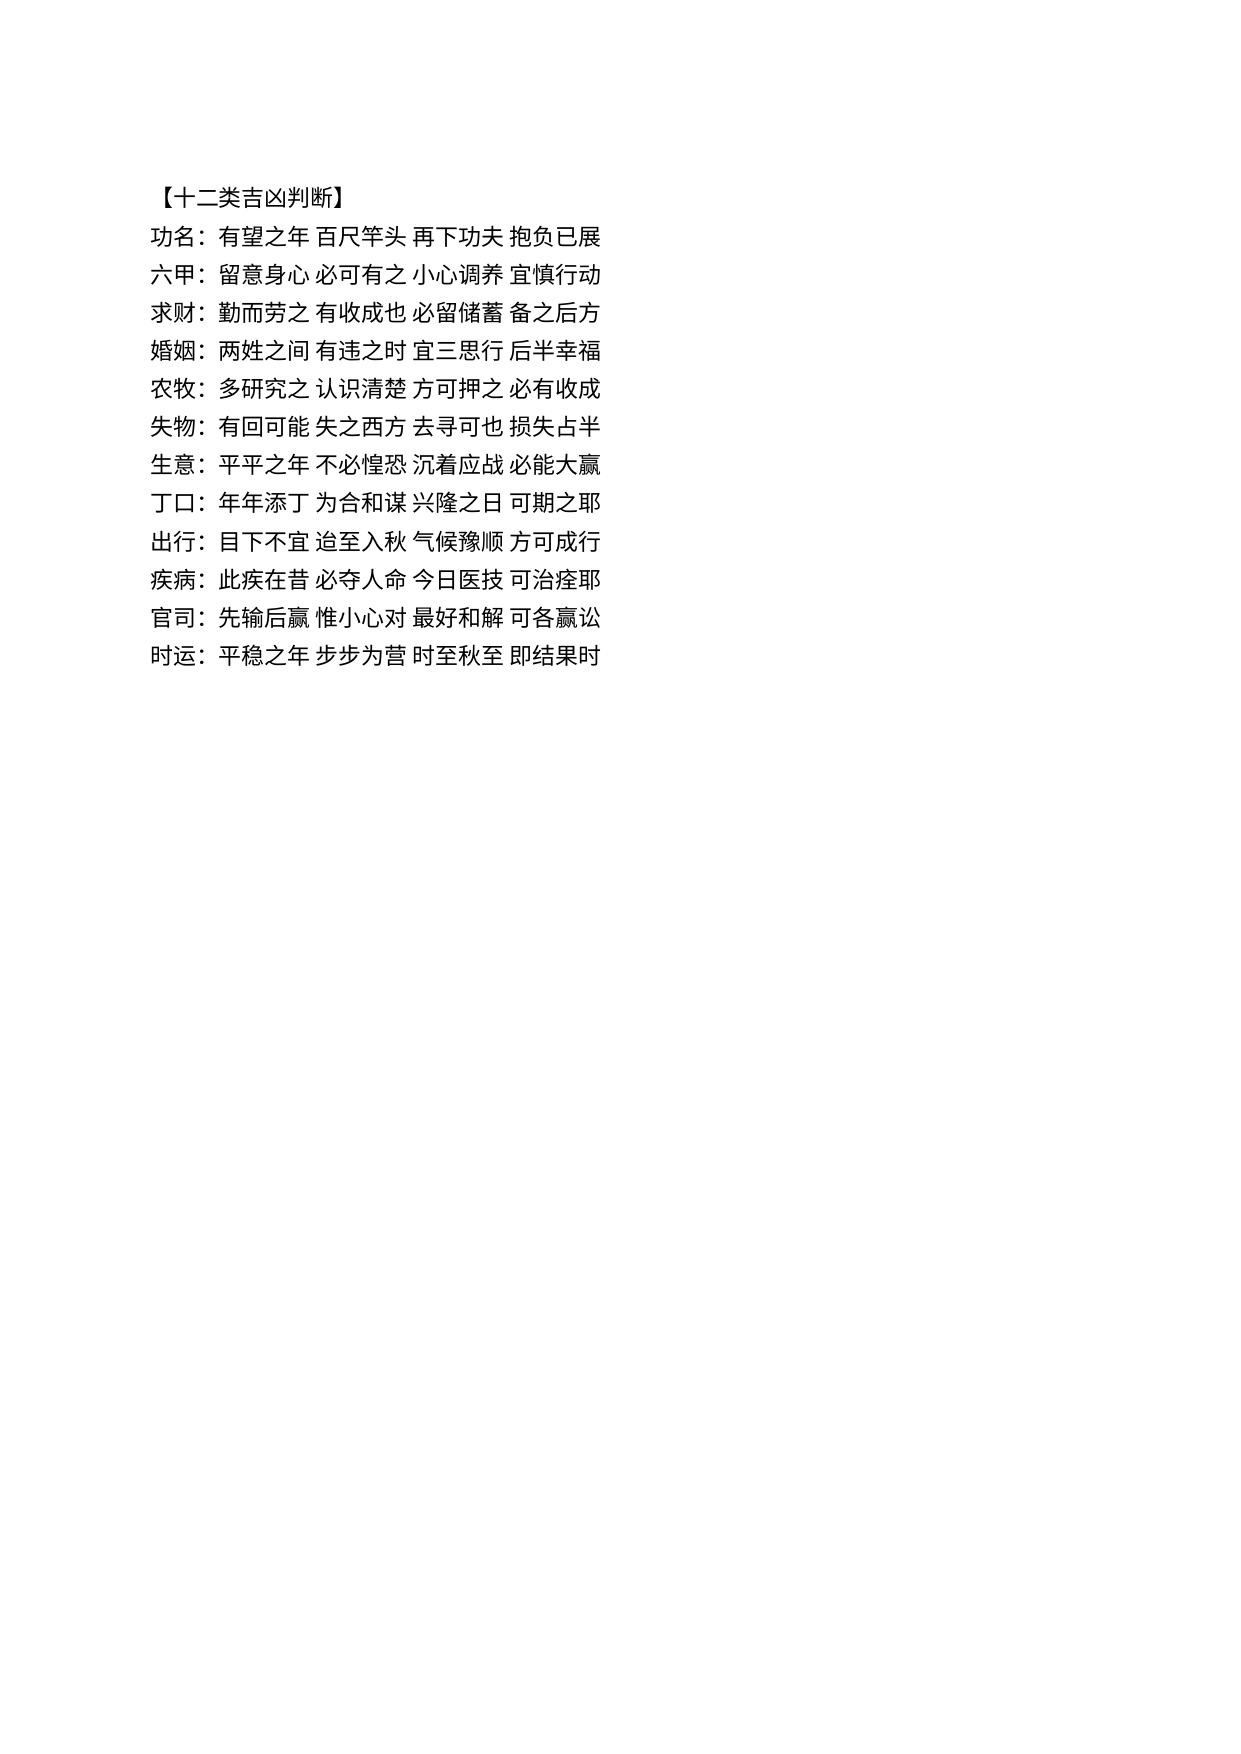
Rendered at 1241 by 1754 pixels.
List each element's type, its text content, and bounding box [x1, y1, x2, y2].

text 失物：有回可能 失之西方 去寻可也 损失占半 [150, 409, 1090, 442]
text 婚姻：两姓之间 有违之时 宜三思行 后半幸福 [150, 333, 1090, 366]
text 生意：平平之年 不必惶恐 沉着应战 必能大赢 [150, 447, 1090, 480]
text 农牧：多研究之 认识清楚 方可押之 必有收成 [150, 371, 1090, 404]
text 【十二类吉凶判断】 [150, 180, 1090, 213]
text 功名：有望之年 百尺竿头 再下功夫 抱负已展 [150, 218, 1090, 252]
text 出行：目下不宜 迨至入秋 气候豫顺 方可成行 [150, 523, 1090, 557]
text 求财：勤而劳之 有收成也 必留储蓄 备之后方 [150, 294, 1090, 328]
text 时运：平稳之年 步步为营 时至秋至 即结果时 [150, 638, 1090, 671]
text 六甲：留意身心 必可有之 小心调养 宜慎行动 [150, 256, 1090, 290]
text 丁口：年年添丁 为合和谋 兴隆之日 可期之耶 [150, 485, 1090, 518]
text 官司：先输后赢 惟小心对 最好和解 可各赢讼 [150, 599, 1090, 633]
text 疾病：此疾在昔 必夺人命 今日医技 可治痊耶 [150, 561, 1090, 595]
